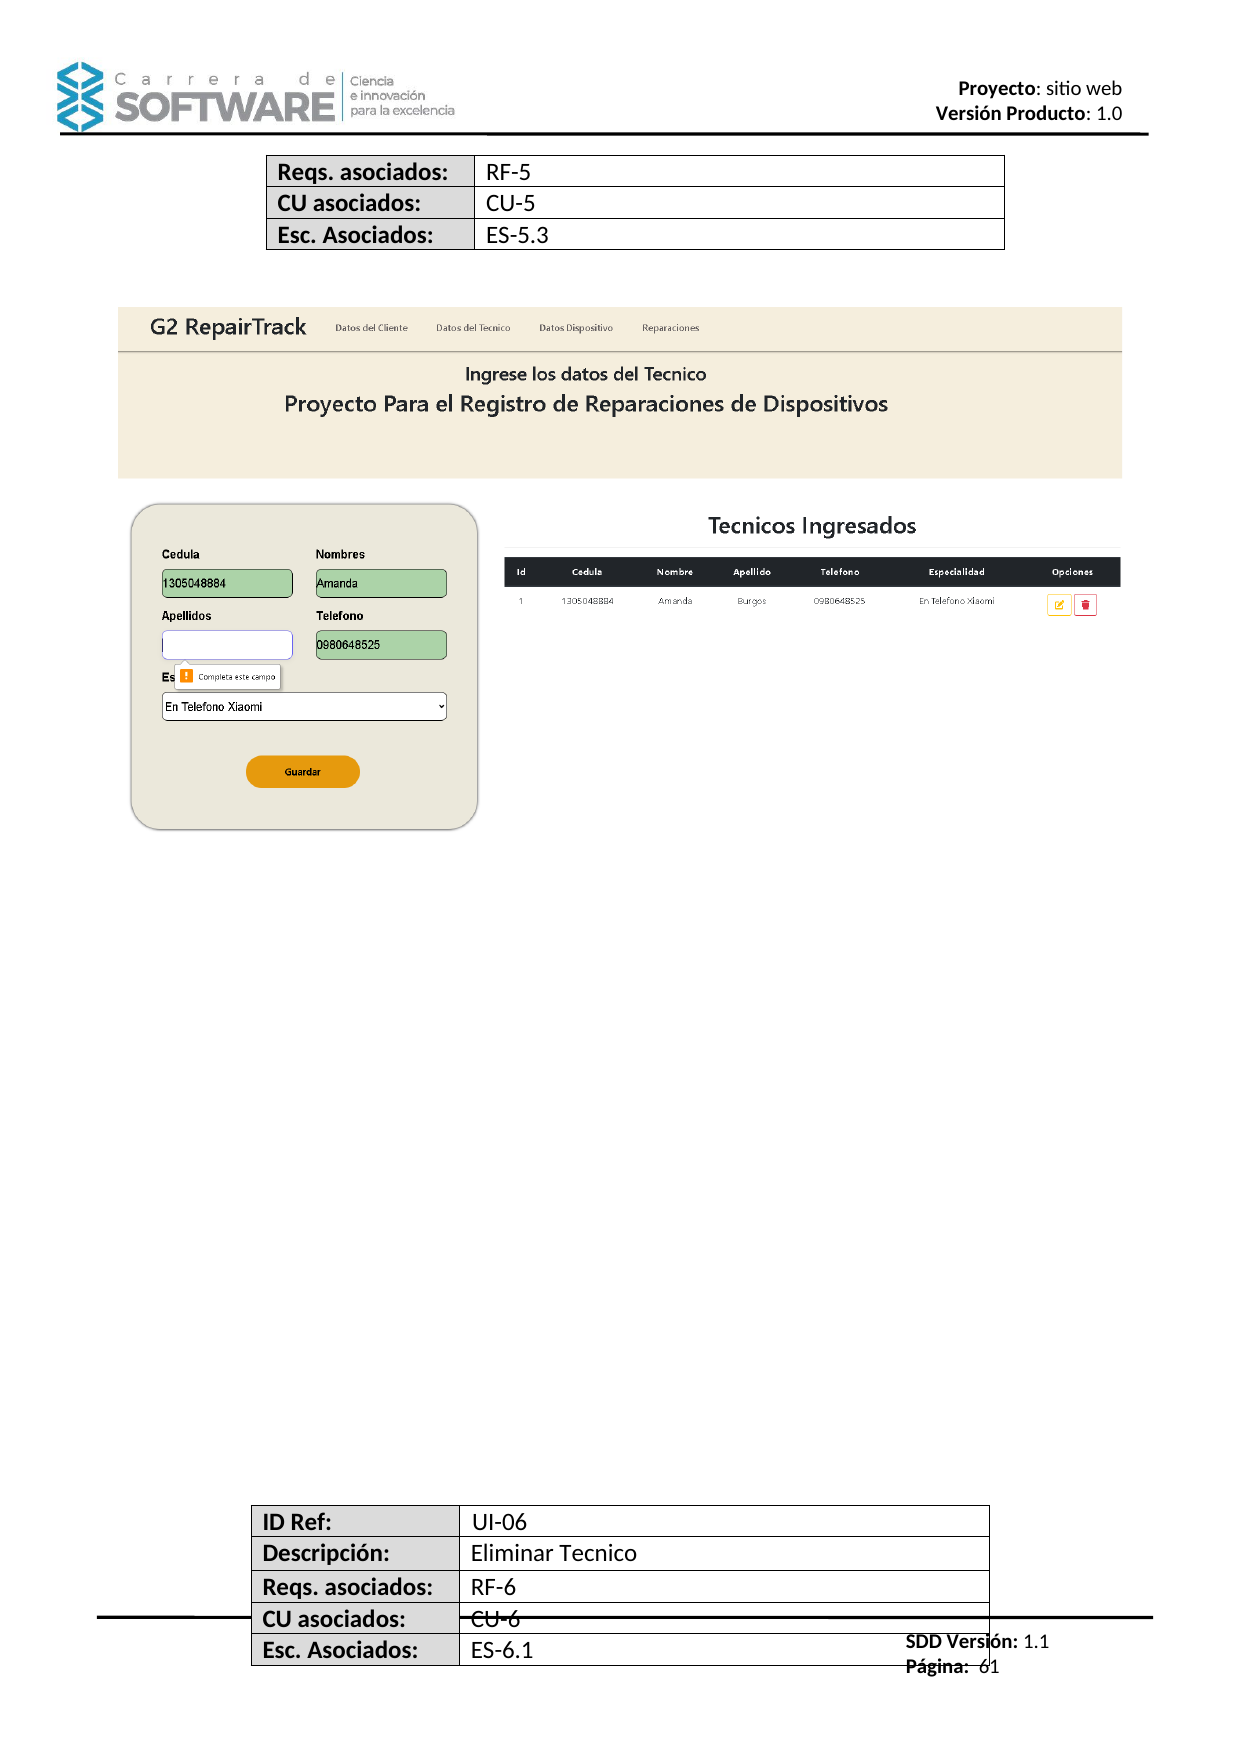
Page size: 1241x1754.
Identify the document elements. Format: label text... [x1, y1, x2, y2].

table_cell Reqs. asociados: [267, 156, 474, 186]
table_cell RF-6 [460, 1571, 989, 1602]
table_cell CU asociados: [252, 1603, 459, 1633]
table_cell CU asociados: [267, 187, 474, 218]
table_cell Esc. Asociados: [267, 219, 474, 249]
table_cell RF-5 [475, 156, 1004, 186]
picture [46, 46, 461, 154]
table_cell Descripción: [252, 1537, 459, 1570]
table_cell Reqs. asociados: [252, 1571, 459, 1602]
table_cell ES-5.3 [475, 219, 1004, 249]
table_cell CU-5 [475, 187, 1004, 218]
table_cell ES-6.1 [460, 1634, 989, 1665]
table_cell Eliminar Tecnico [460, 1537, 989, 1570]
table_cell Esc. Asociados: [252, 1634, 459, 1665]
picture [118, 307, 1123, 833]
table_cell CU-6 [460, 1603, 989, 1633]
table_header UI-06 [460, 1506, 989, 1536]
table_header ID Ref: [252, 1506, 459, 1536]
